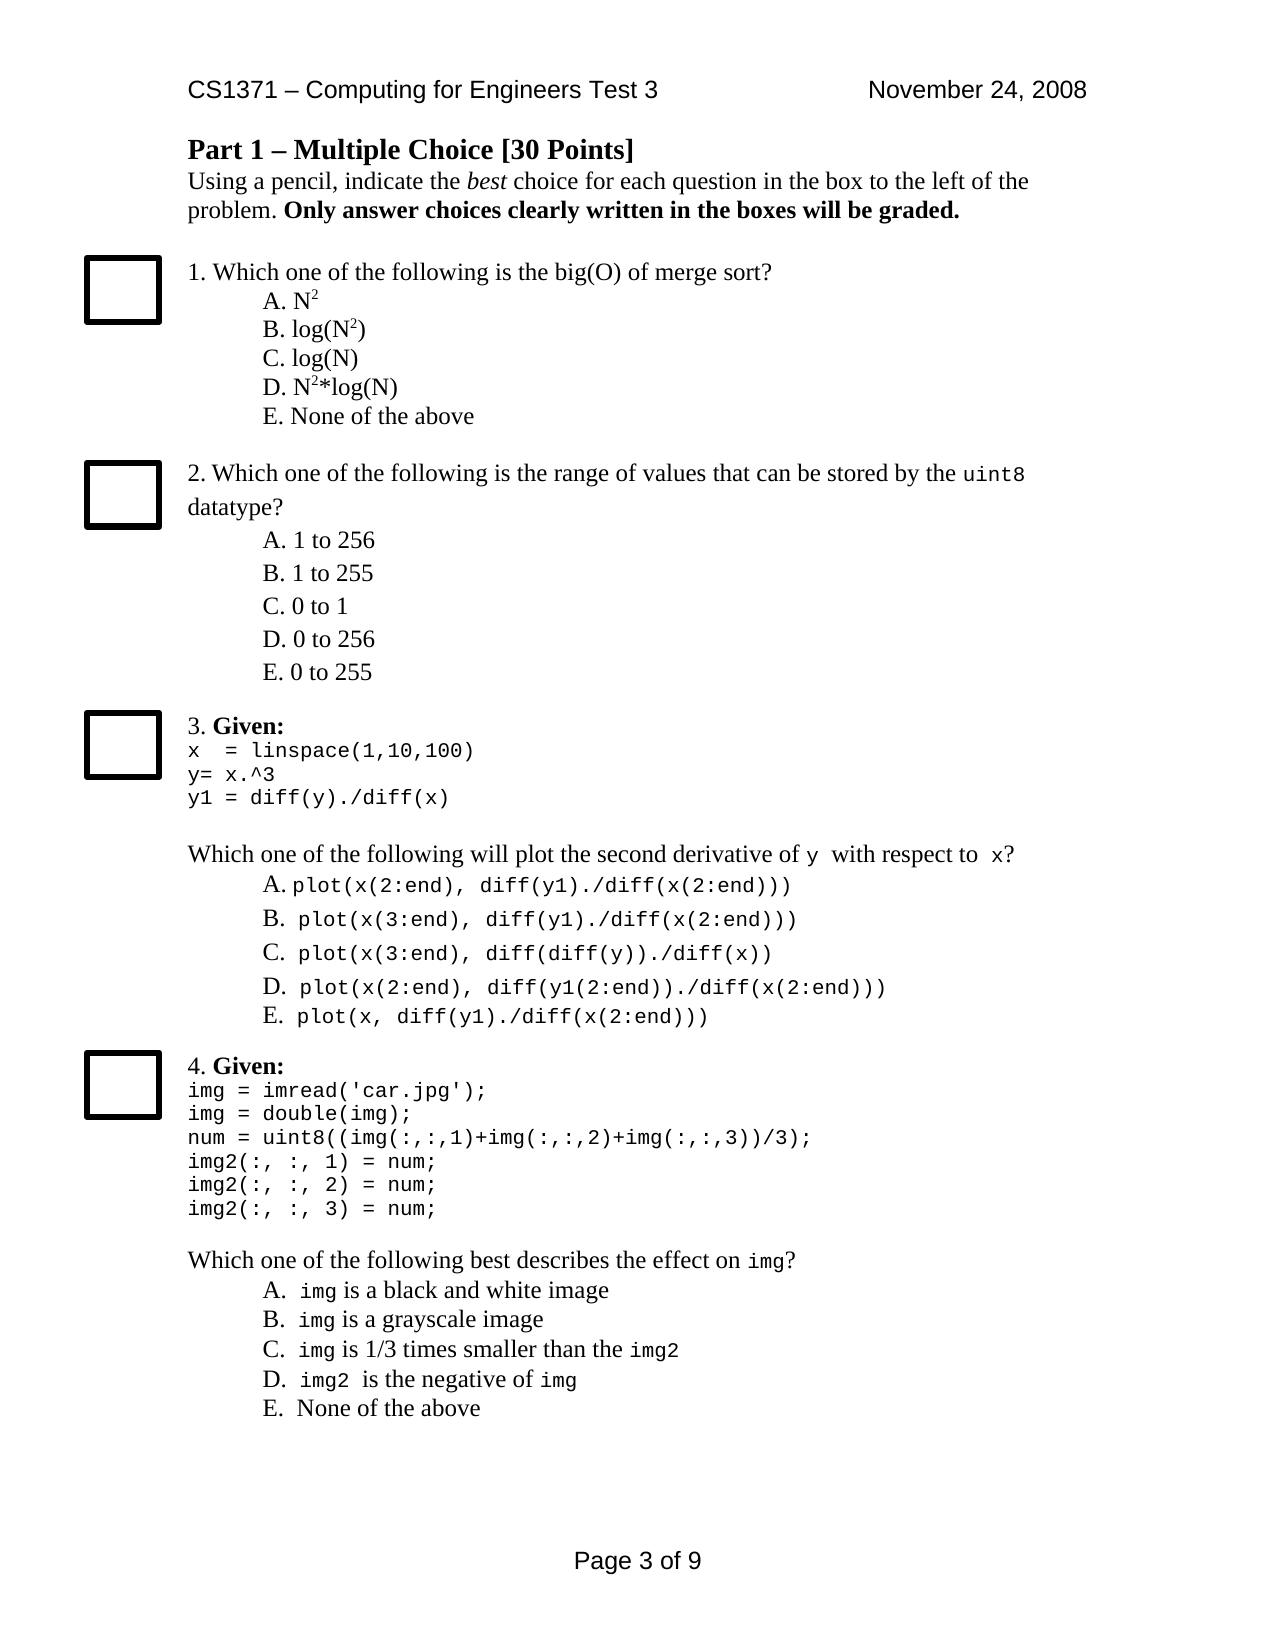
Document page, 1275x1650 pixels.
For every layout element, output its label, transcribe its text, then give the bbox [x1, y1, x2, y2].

text img2(:, :, 3) = num; [187, 1198, 1087, 1222]
text E. None of the above [187, 1393, 1087, 1422]
text C. img is 1/3 times smaller than the img2 [187, 1334, 1087, 1364]
text B. img is a grayscale image [187, 1304, 1087, 1334]
text x = linspace(1,10,100) [187, 740, 1087, 763]
text A. img is a black and white image [187, 1275, 1087, 1304]
list A. plot(x(2:end), diff(y1)./diff(x(2:end))) [225, 869, 1087, 899]
text img = imread('car.jpg'); [187, 1080, 1087, 1103]
text y1 = diff(y)./diff(x) [187, 787, 1087, 811]
text img2(:, :, 1) = num; [187, 1151, 1087, 1174]
text A. N2 [187, 286, 1087, 314]
list A. 1 to 256 [187, 525, 1087, 554]
text C. log(N) [187, 343, 1087, 372]
list D. plot(x(2:end), diff(y1(2:end))./diff(x(2:end))) E. plot(x, diff(y1)./diff(x(2:end))) [262, 971, 1087, 1030]
text 4. Given: [187, 1051, 1087, 1080]
list 2. Which one of the following is the range of values that can be stored by the uint8 datatype? [187, 458, 1087, 521]
list D. 0 to 256 [187, 624, 1087, 653]
list E. 0 to 255 [187, 657, 1087, 686]
text 1. Which one of the following is the big(O) of merge sort? [187, 257, 1087, 286]
list B. 1 to 255 [187, 558, 1087, 587]
text Using a pencil, indicate the best choice for each question in the box to the left of the problem. Only answer choices clearly written in the boxes will be graded. [187, 166, 1087, 223]
text num = uint8((img(:,:,1)+img(:,:,2)+img(:,:,3))/3); [187, 1127, 1087, 1151]
list B. plot(x(3:end), diff(y1)./diff(x(2:end))) [187, 903, 1087, 933]
list C. 0 to 1 [187, 591, 1087, 620]
list C. plot(x(3:end), diff(diff(y))./diff(x)) [187, 937, 1087, 967]
text E. None of the above [187, 401, 1087, 429]
text y= x.^3 [187, 763, 1087, 787]
text img = double(img); [187, 1103, 1087, 1127]
text B. log(N2) [187, 314, 1087, 343]
text img2(:, :, 2) = num; [187, 1174, 1087, 1198]
text D. img2 is the negative of img [187, 1364, 1087, 1393]
text Which one of the following will plot the second derivative of y with respect to x? [187, 839, 1087, 869]
text Which one of the following best describes the effect on img? [187, 1245, 1087, 1275]
text Part 1 – Multiple Choice [30 Points] [187, 132, 1087, 166]
text 3. Given: [187, 711, 1087, 740]
text D. N2*log(N) [187, 372, 1087, 401]
